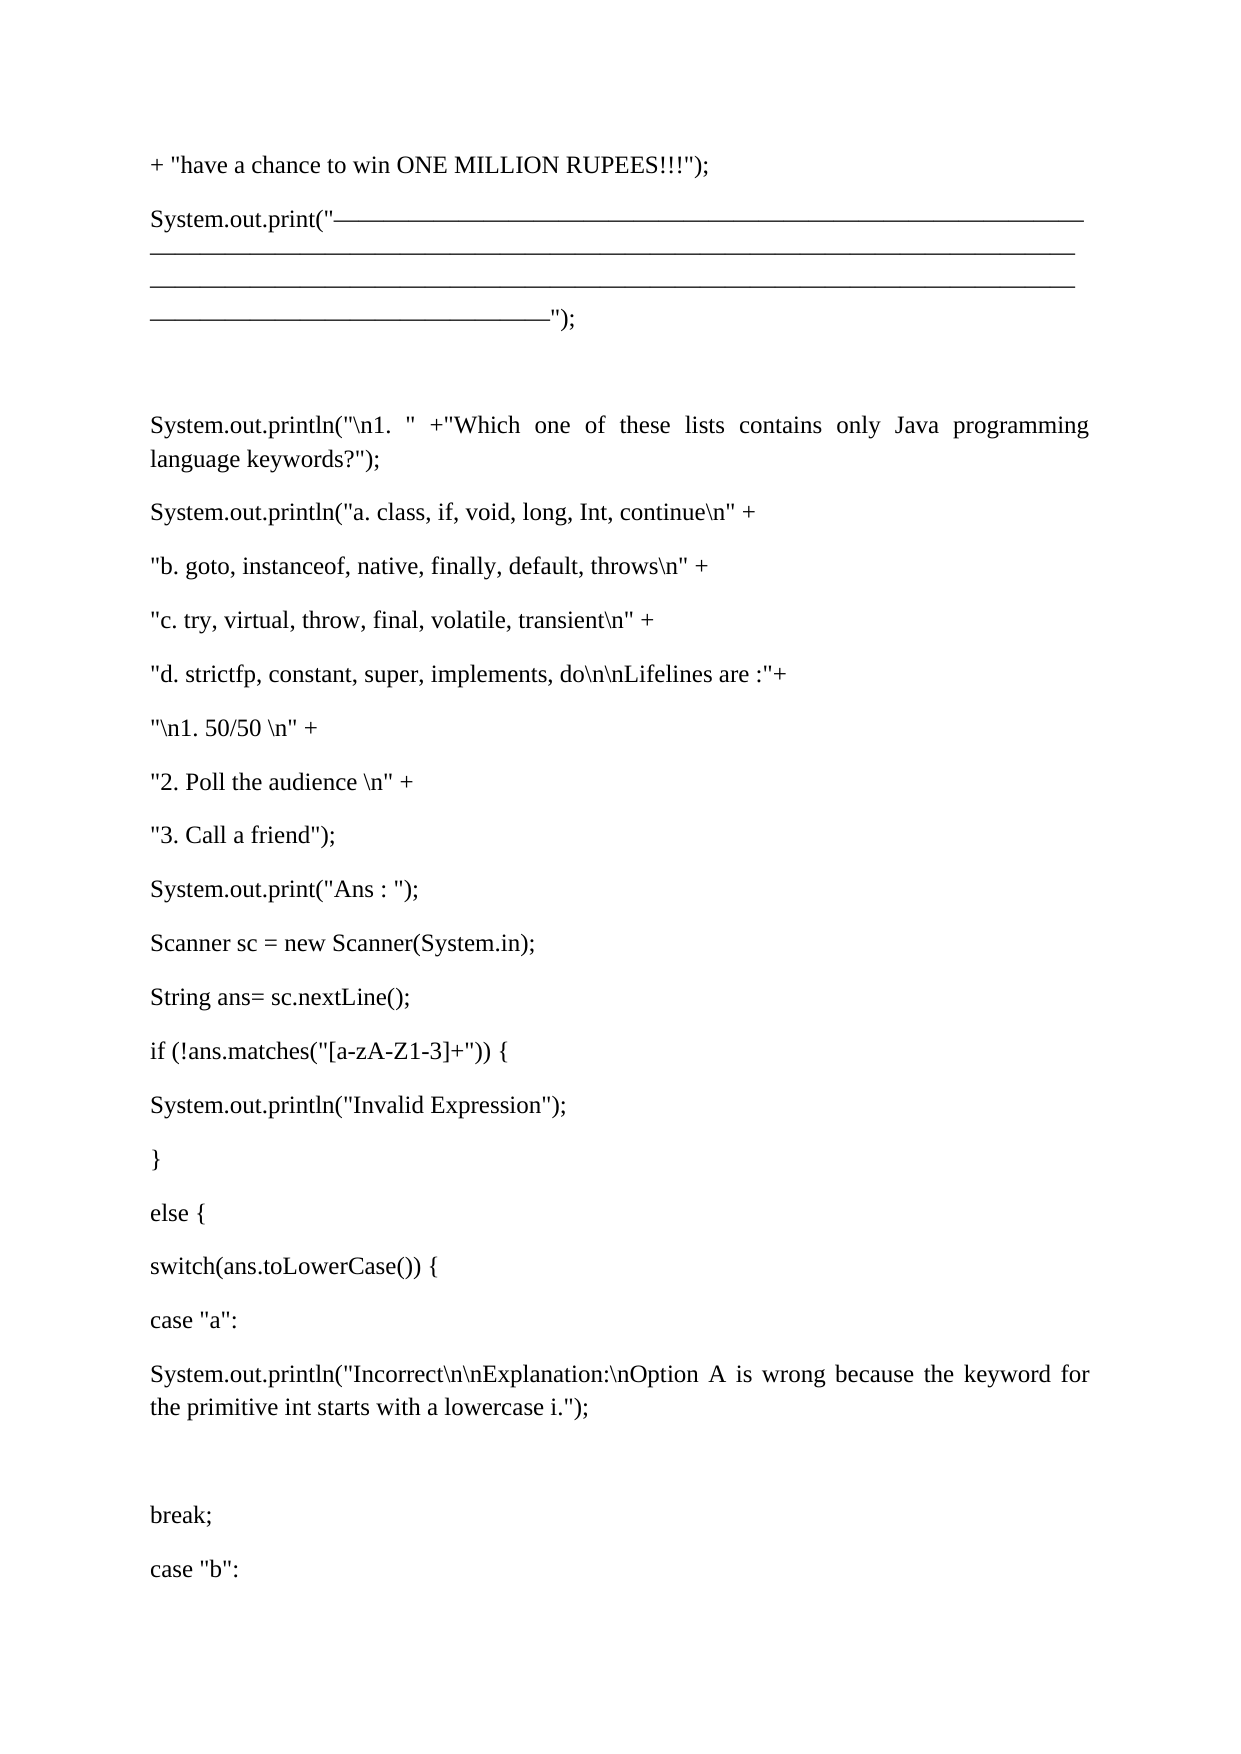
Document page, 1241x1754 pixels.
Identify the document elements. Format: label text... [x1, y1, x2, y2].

text Scanner sc = new Scanner(System.in); [150, 928, 1090, 957]
text System.out.print("————————————————————————————————————————————————————————————————————————————————————————————————————————————————————————"); [150, 204, 1090, 332]
text if (!ans.matches("[a-zA-Z1-3]+")) { [150, 1036, 1090, 1065]
text switch(ans.toLowerCase()) { [150, 1251, 1090, 1280]
text System.out.println("\n1. " +"Which one of these lists contains only Java programming language keywords?"); [150, 411, 1090, 472]
text "\n1. 50/50 \n" + [150, 713, 1090, 742]
text System.out.print("Ans : "); [150, 874, 1090, 903]
text System.out.println("Incorrect\n\nExplanation:\nOption A is wrong because the keyword for the primitive int starts with a lowercase i."); [150, 1359, 1090, 1421]
text System.out.println("Invalid Expression"); [150, 1090, 1090, 1119]
text String ans= sc.nextLine(); [150, 982, 1090, 1011]
text "b. goto, instanceof, native, finally, default, throws\n" + [150, 551, 1090, 580]
text "3. Call a friend"); [150, 821, 1090, 849]
text "d. strictfp, constant, super, implements, do\n\nLifelines are :"+ [150, 659, 1090, 688]
text break; [150, 1500, 1090, 1529]
text "c. try, virtual, throw, final, volatile, transient\n" + [150, 605, 1090, 634]
text + "have a chance to win ONE MILLION RUPEES!!!"); [150, 150, 1090, 179]
text } [150, 1144, 1090, 1172]
text case "b": [150, 1554, 1090, 1582]
text case "a": [150, 1305, 1090, 1334]
text System.out.println("a. class, if, void, long, Int, continue\n" + [150, 497, 1090, 526]
text "2. Poll the audience \n" + [150, 767, 1090, 796]
text else { [150, 1198, 1090, 1226]
